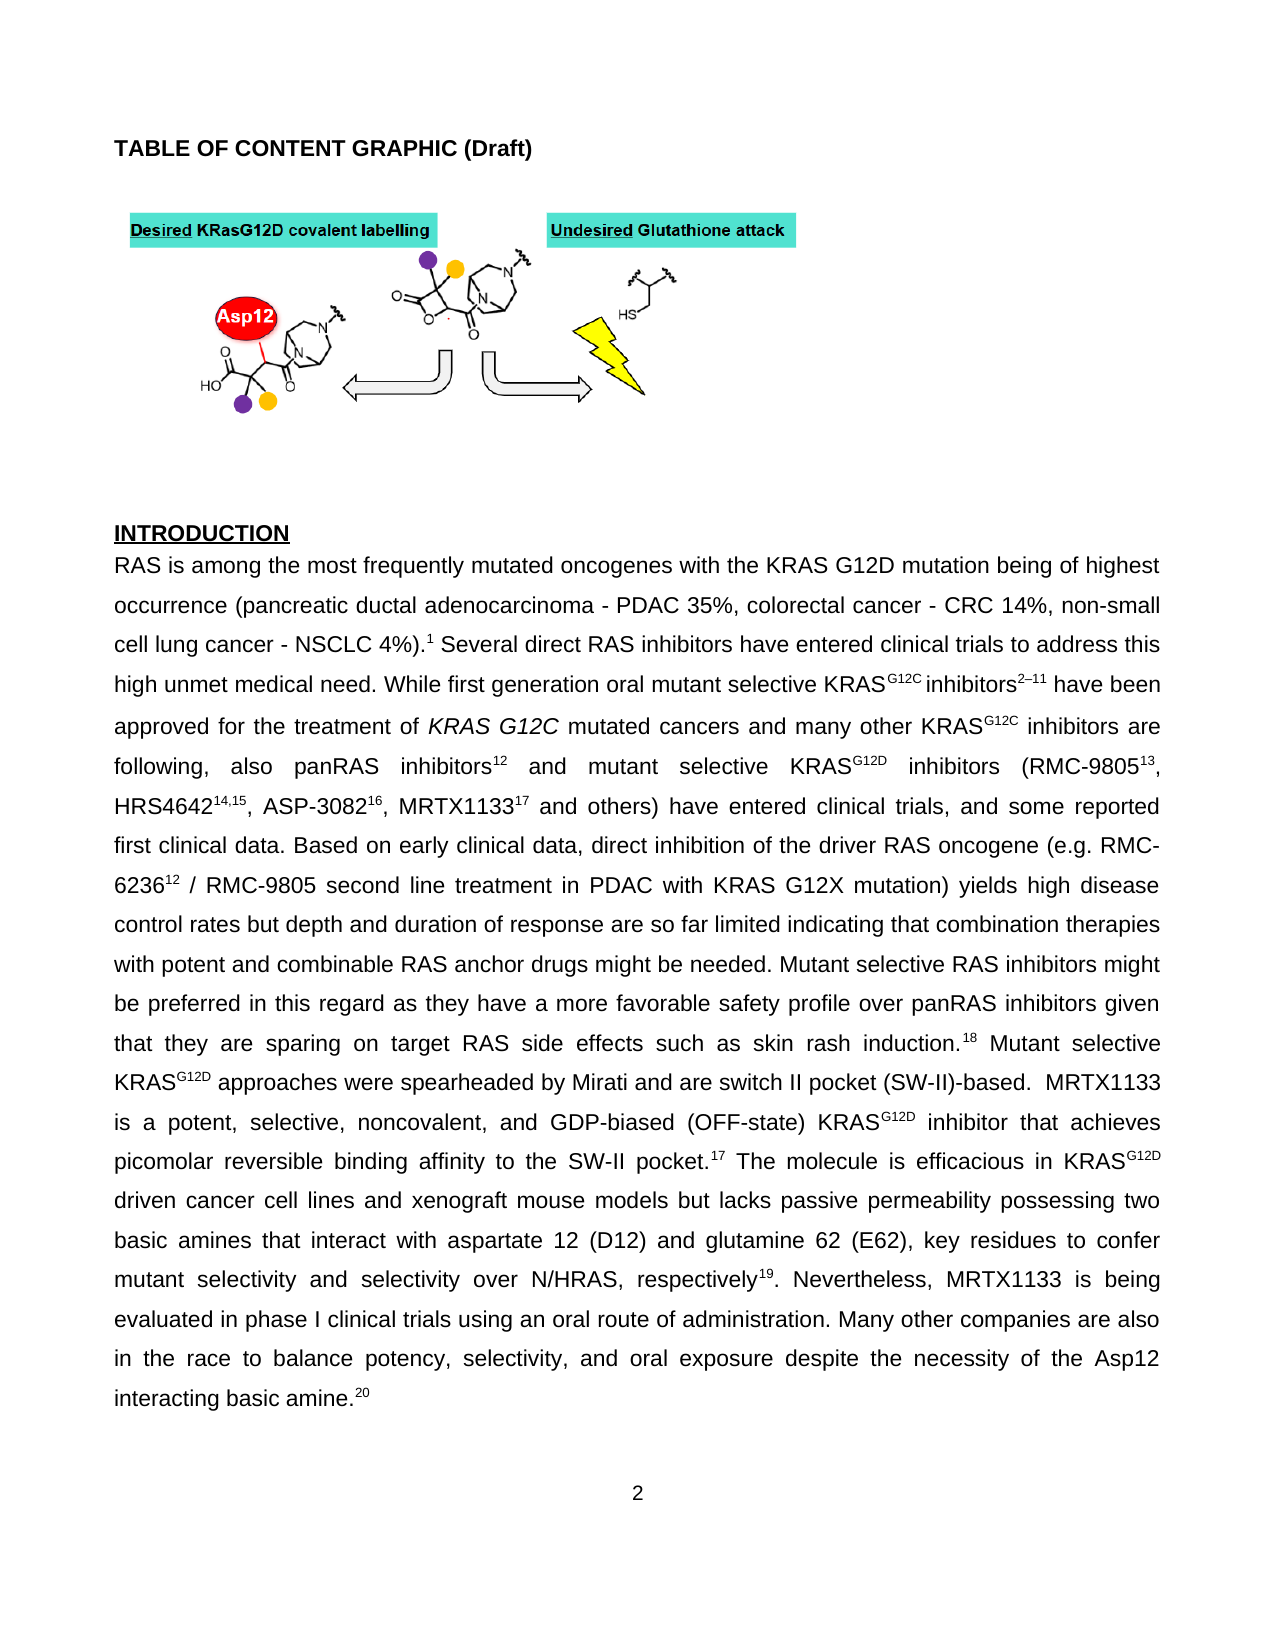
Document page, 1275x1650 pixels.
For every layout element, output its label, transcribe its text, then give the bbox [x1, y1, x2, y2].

picture [113, 195, 822, 424]
text TABLE OF CONTENT GRAPHIC (Draft) [114, 135, 1161, 162]
subtitle INTRODUCTION [114, 519, 1161, 546]
text RAS is among the most frequently mutated oncogenes with the KRAS G12D mutation being of highest occurrence (pancreatic ductal adenocarcinoma - PDAC 35%, colorectal cancer - CRC 14%, non-small cell lung cancer - NSCLC 4%).1 Several direct RAS inhibitors have entered clinical trials to address this high unmet medical need. While first generation oral mutant selective KRASG12C inhibitors2–11 have been approved for the treatment of KRAS G12C mutated cancers and many other KRASG12C inhibitors are following, also panRAS inhibitors12 and mutant selective KRASG12D inhibitors (RMC-980513, HRS464214,15, ASP-308216, MRTX113317 and others) have entered clinical trials, and some reported first clinical data. Based on early clinical data, direct inhibition of the driver RAS oncogene (e.g. RMC-623612 / RMC-9805 second line treatment in PDAC with KRAS G12X mutation) yields high disease control rates but depth and duration of response are so far limited indicating that combination therapies with potent and combinable RAS anchor drugs might be needed. Mutant selective RAS inhibitors might be preferred in this regard as they have a more favorable safety profile over panRAS inhibitors given that they are sparing on target RAS side effects such as skin rash induction.18 Mutant selective KRASG12D approaches were spearheaded by Mirati and are switch II pocket (SW-II)-based. MRTX1133 is a potent, selective, noncovalent, and GDP-biased (OFF-state) KRASG12D inhibitor that achieves picomolar reversible binding affinity to the SW-II pocket.17 The molecule is efficacious in KRASG12D driven cancer cell lines and xenograft mouse models but lacks passive permeability possessing two basic amines that interact with aspartate 12 (D12) and glutamine 62 (E62), key residues to confer mutant selectivity and selectivity over N/HRAS, respectively19. Nevertheless, MRTX1133 is being evaluated in phase I clinical trials using an oral route of administration. Many other companies are also in the race to balance potency, selectivity, and oral exposure despite the necessity of the Asp12 interacting basic amine.20 [114, 552, 1161, 1411]
